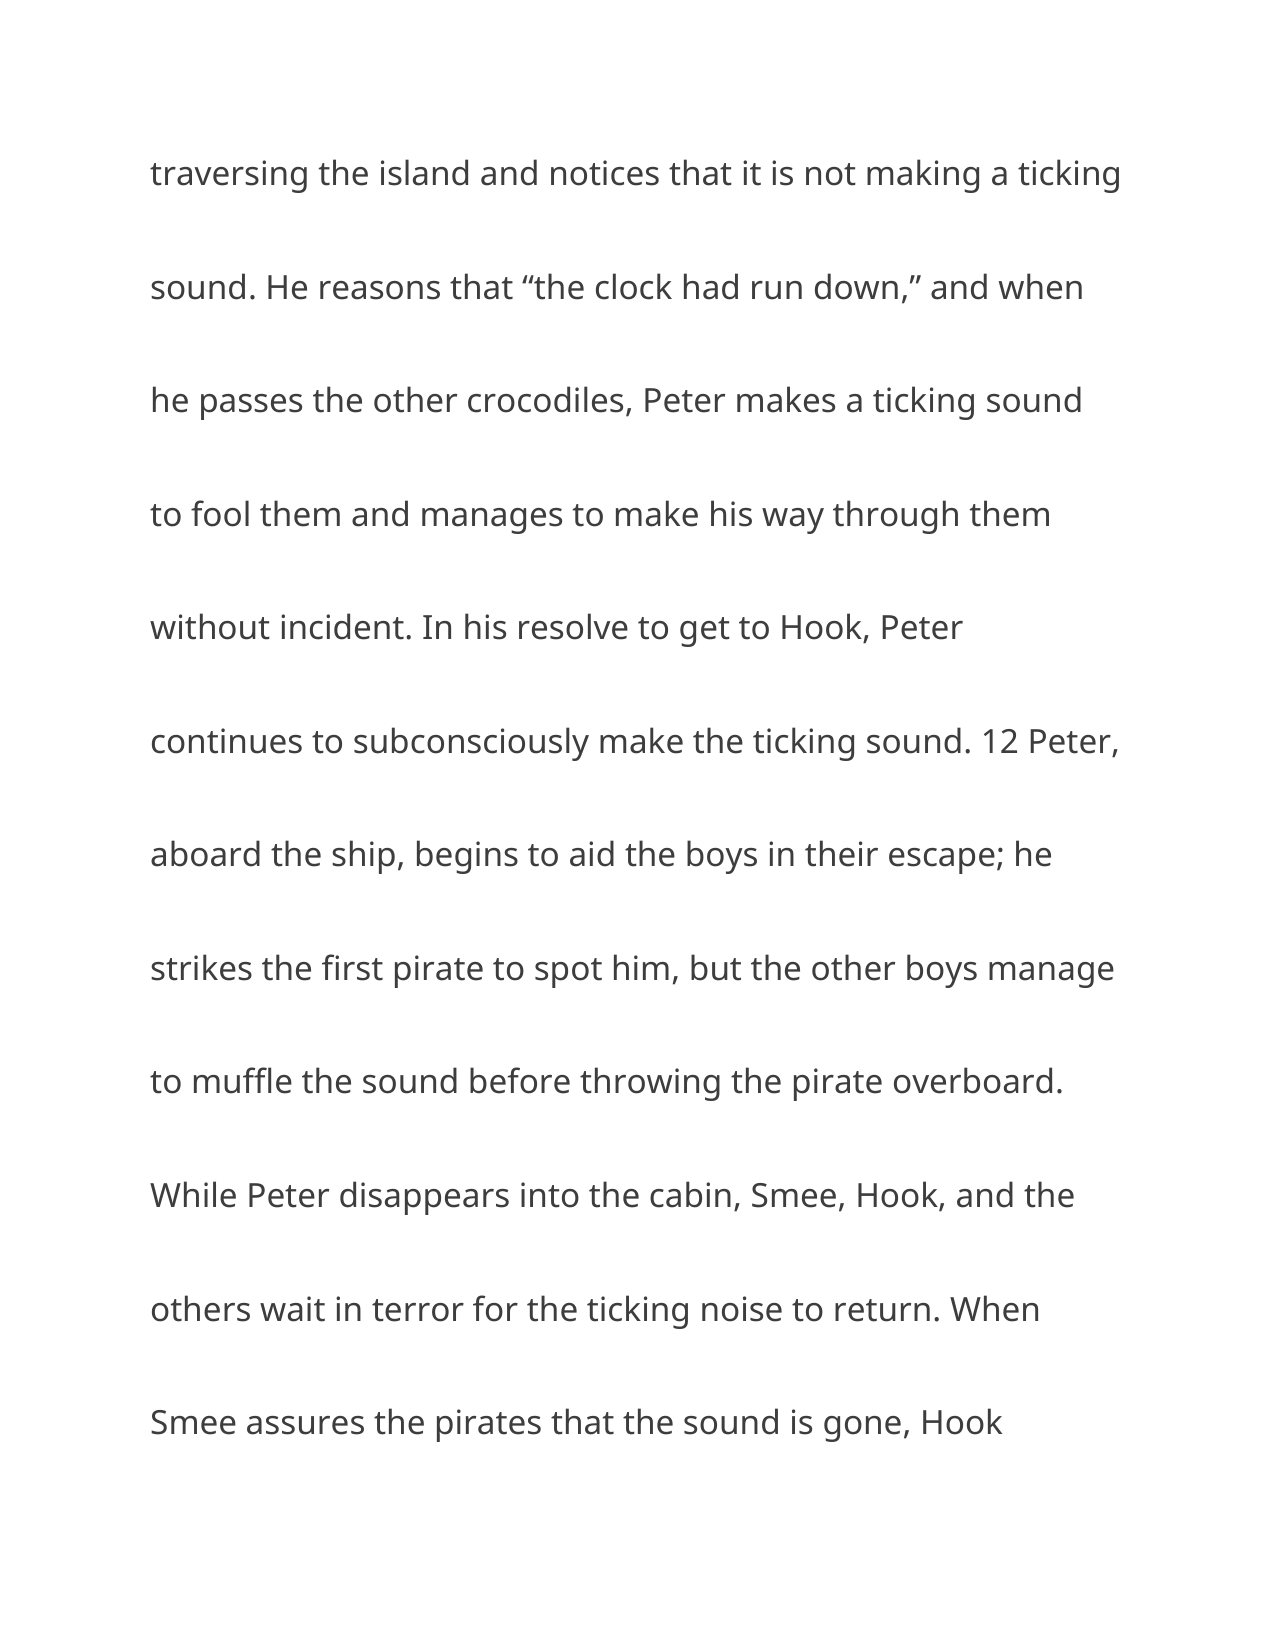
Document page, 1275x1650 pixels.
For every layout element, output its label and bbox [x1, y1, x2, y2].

text [150, 150, 1125, 1444]
